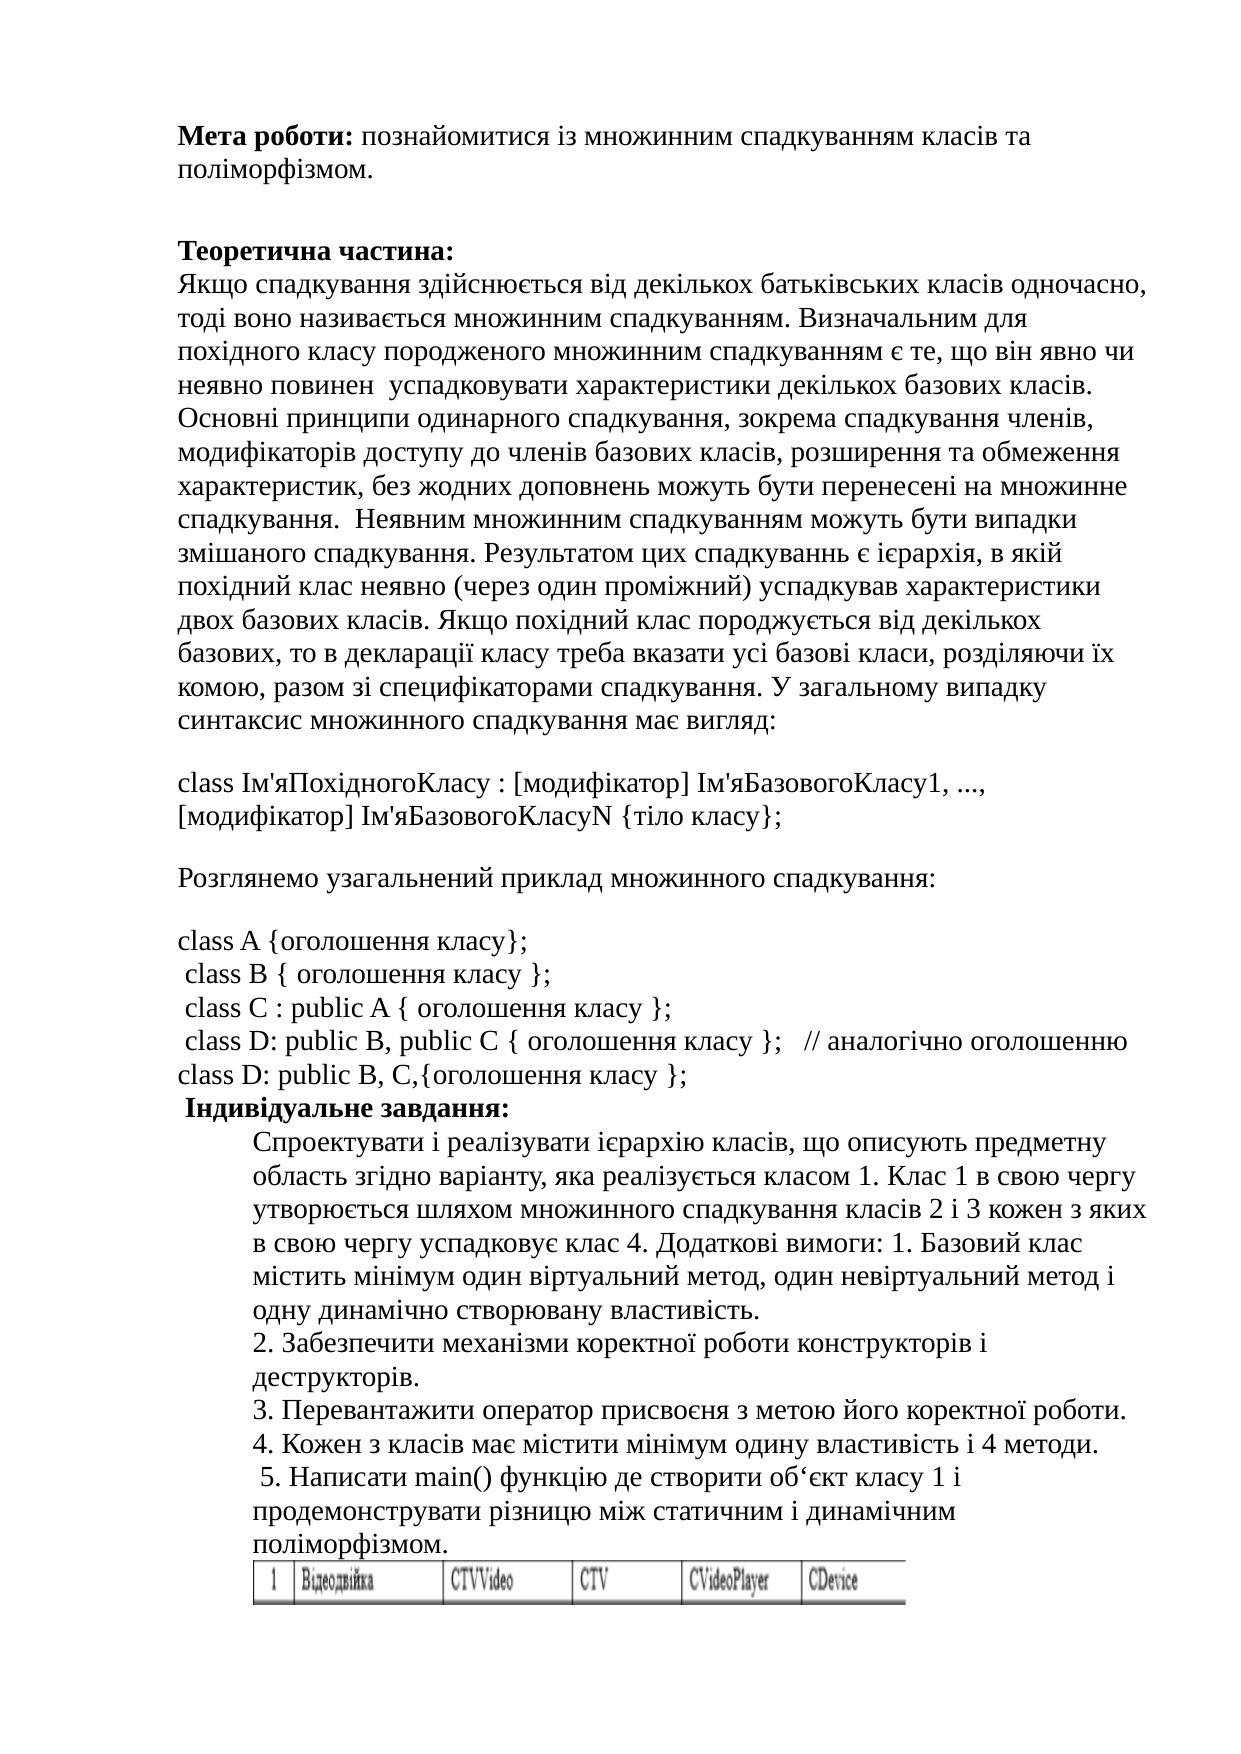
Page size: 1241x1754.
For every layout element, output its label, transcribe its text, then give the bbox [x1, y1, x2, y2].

text Мета роботи: познайомитися із множинним спадкуванням класів та поліморфізмом. [177, 118, 1152, 185]
picture [252, 1560, 906, 1605]
text Якщо спадкування здійснюється від декількох батьківських класів одночасно, тоді воно називається множинним спадкуванням. Визначальним для похідного класу породженого множинним спадкуванням є те, що він явно чи неявно повинен успадковувати характеристики декількох базових класів. Основні принципи одинарного спадкування, зокрема спадкування членів, модифікаторів доступу до членів базових класів, розширення та обмеження характеристик, без жодних доповнень можуть бути перенесені на множинне спадкування. Неявним множинним спадкуванням можуть бути випадки змішаного спадкування. Результатом цих спадкуваннь є ієрархія, в якій похідний клас неявно (через один проміжний) успадкував характеристики двох базових класів. Якщо похідний клас породжується від декількох базових, то в декларації класу треба вказати усі базові класи, розділяючи їх комою, разом зі специфікаторами спадкування. У загальному випадку синтаксис множинного спадкування має вигляд: [177, 266, 1152, 736]
list 2. Забезпечити механізми коректної роботи конструкторів і деструкторів. [252, 1325, 1152, 1392]
text class Ім'яПохідногоКласу : [модифікатор] Ім'яБазовогоКласу1, ..., [модифікатор] Ім'яБазовогоКласуN {тіло класу}; [177, 765, 1152, 832]
list 3. Перевантажити оператор присвоєня з метою його коректної роботи. 4. Кожен з класів має містити мінімум одину властивість і 4 методи. [252, 1392, 1152, 1459]
text class D: public B, public C { оголошення класу }; // аналогічно оголошенню class D: public B, C,{оголошення класу }; [177, 1023, 1152, 1091]
text class C : public A { оголошення класу }; [177, 990, 1152, 1023]
text class B { оголошення класу }; [177, 956, 1152, 990]
list 5. Написати main() функцію де створити об‘єкт класу 1 і продемонструвати різницю між статичним і динамічним поліморфізмом. [252, 1459, 1152, 1560]
text Розглянемо узагальнений приклад множинного спадкування: [177, 861, 1152, 894]
list Спроектувати і реалізувати ієрархію класів, що описують предметну область згідно варіанту, яка реалізується класом 1. Клас 1 в свою чергу утворюється шляхом множинного спадкування класів 2 і 3 кожен з яких в свою чергу успадковує клас 4. Додаткові вимоги: 1. Базовий клас містить мінімум один віртуальний метод, один невіртуальний метод і одну динамічно створювану властивість. [252, 1124, 1152, 1325]
text Індивідуальне завдання: [177, 1091, 1152, 1124]
text Теоретична частина: [177, 233, 1152, 266]
text class A {оголошення класу}; [177, 923, 1152, 956]
